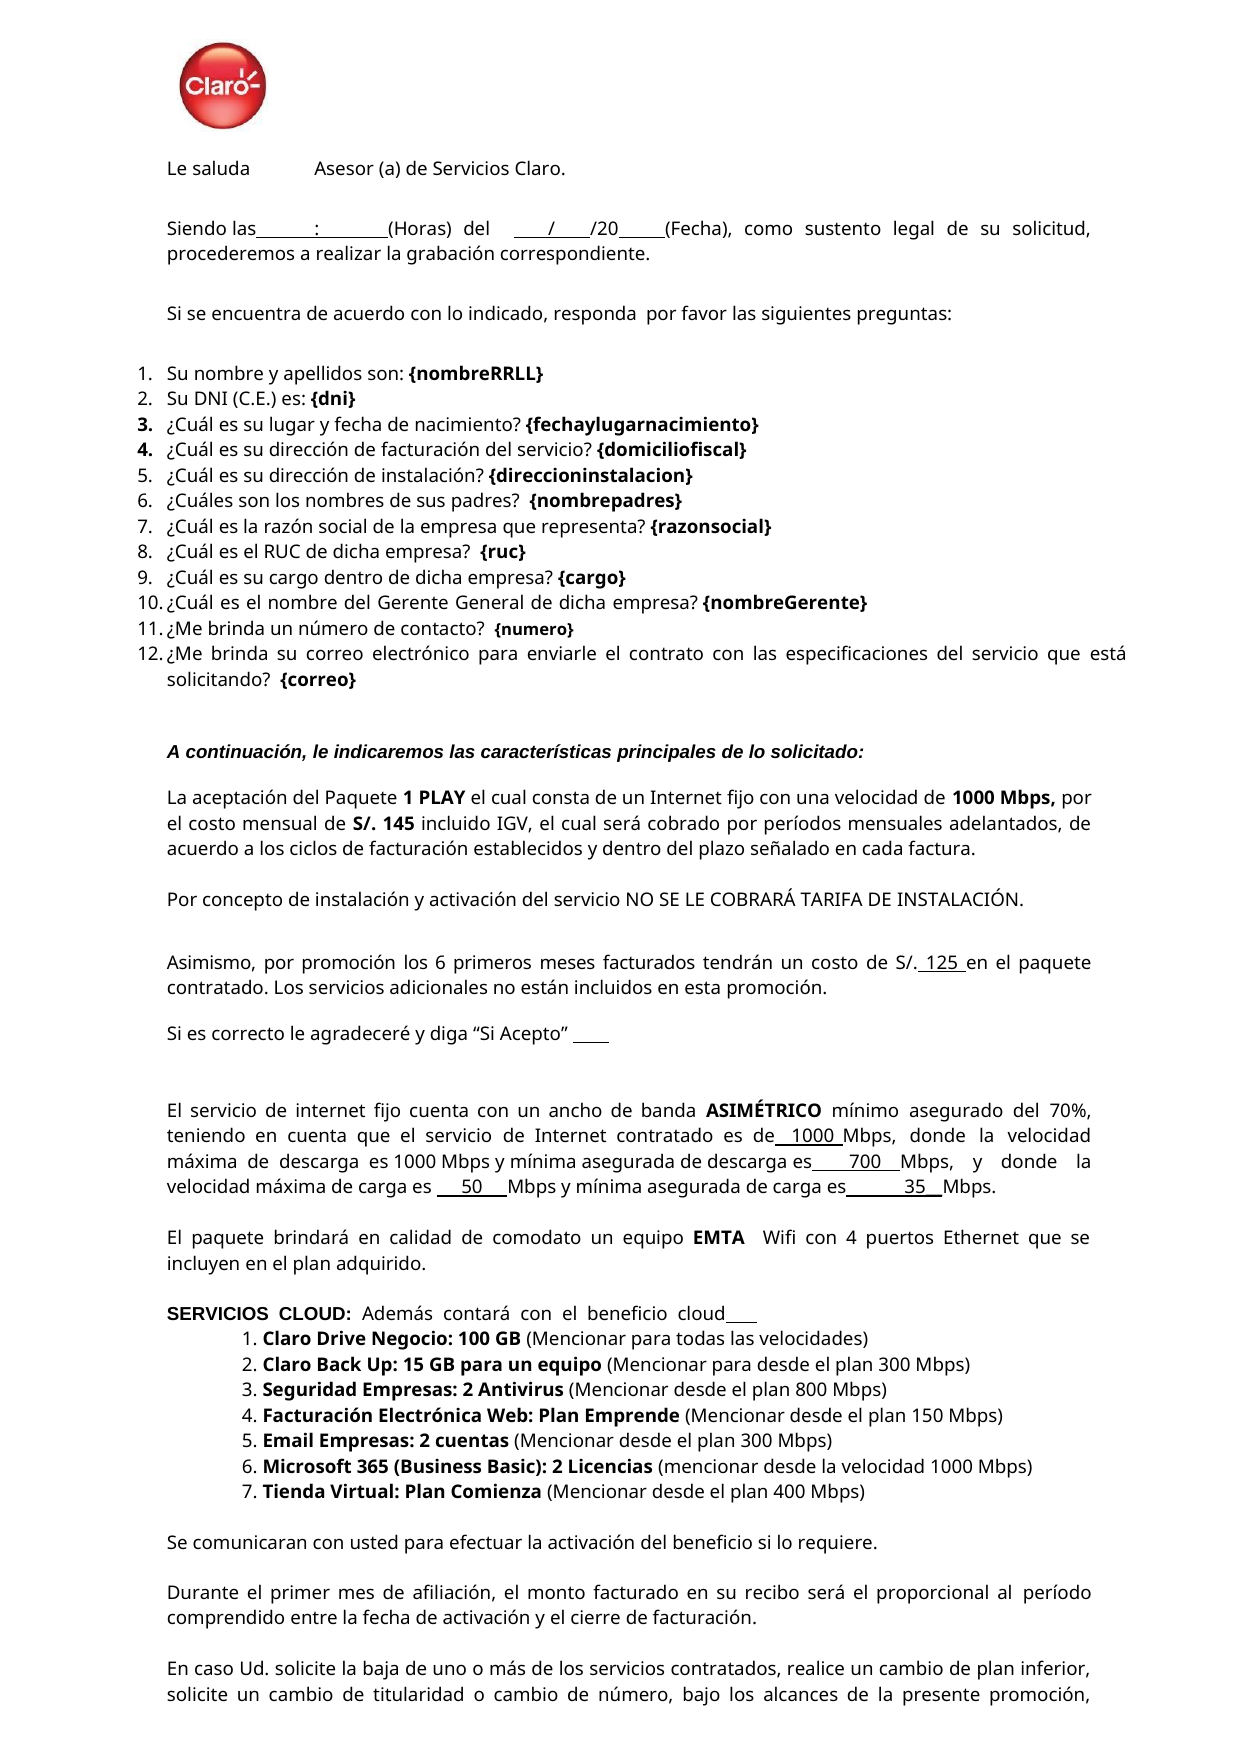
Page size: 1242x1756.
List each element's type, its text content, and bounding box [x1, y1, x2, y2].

text Se comunicaran con usted para efectuar la activación del beneficio si lo requiere. [167, 1529, 1092, 1555]
text 5. Email Empresas: 2 cuentas (Mencionar desde el plan 300 Mbps) [242, 1427, 1092, 1453]
list Su DNI (C.E.) es: {dni} [137, 385, 1126, 411]
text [167, 1656, 1092, 1707]
list ¿Cuál es la razón social de la empresa que representa? {razonsocial} [137, 513, 1126, 538]
list ¿Cuál es su dirección de facturación del servicio? {domiciliofiscal} [137, 436, 1126, 462]
list ¿Me brinda un número de contacto? {numero} [137, 615, 1126, 641]
text El paquete brindará en calidad de comodato un equipo EMTA Wifi con 4 puertos Ethernet que se incluyen en el plan adquirido. [167, 1224, 1092, 1276]
text 1. Claro Drive Negocio: 100 GB (Mencionar para todas las velocidades) [242, 1325, 1092, 1351]
text 6. Microsoft 365 (Business Basic): 2 Licencias (mencionar desde la velocidad 1000 Mbps) [242, 1453, 1092, 1478]
text Siendo las : (Horas) del / /20 (Fecha), como sustento legal de su solicitud, procederemos a realizar la grabación correspondiente. [167, 215, 1092, 266]
text Durante el primer mes de afiliación, el monto facturado en su recibo será el proporcional al período comprendido entre la fecha de activación y el cierre de facturación. [167, 1579, 1092, 1630]
text Si es correcto le agradeceré y diga “Si Acepto” [167, 1020, 1092, 1046]
list ¿Cuál es su dirección de instalación? {direccioninstalacion} [137, 462, 1126, 487]
list ¿Me brinda su correo electrónico para enviarle el contrato con las especificaciones del servicio que está solicitando? {correo} [137, 641, 1126, 692]
text La aceptación del Paquete 1 PLAY el cual consta de un Internet fijo con una velocidad de 1000 Mbps, por el costo mensual de S/. 145 incluido IGV, el cual será cobrado por períodos mensuales adelantados, de acuerdo a los ciclos de facturación establecidos y dentro del plazo señalado en cada factura. [167, 784, 1092, 861]
list ¿Cuál es el nombre del Gerente General de dicha empresa? {nombreGerente} [137, 589, 1126, 615]
text Le saluda Asesor (a) de Servicios Claro. [167, 156, 1092, 181]
list Su nombre y apellidos son: {nombreRRLL} [137, 360, 1126, 385]
text 7. Tienda Virtual: Plan Comienza (Mencionar desde el plan 400 Mbps) [242, 1478, 1092, 1504]
text 4. Facturación Electrónica Web: Plan Emprende (Mencionar desde el plan 150 Mbps) [242, 1402, 1092, 1427]
text 2. Claro Back Up: 15 GB para un equipo (Mencionar para desde el plan 300 Mbps) [242, 1351, 1092, 1376]
text El servicio de internet fijo cuenta con un ancho de banda ASIMÉTRICO mínimo asegurado del 70%, teniendo en cuenta que el servicio de Internet contratado es de 1000 Mbps, donde la velocidad máxima de descarga es 1000 Mbps y mínima asegurada de descarga es 700 Mbps, y donde la velocidad máxima de carga es 50 Mbps y mínima asegurada de carga es 35__Mbps. [167, 1097, 1092, 1199]
list ¿Cuál es su lugar y fecha de nacimiento? {fechaylugarnacimiento} [137, 411, 1126, 436]
text A continuación, le indicaremos las características principales de lo solicitado: [167, 741, 1092, 763]
text SERVICIOS CLOUD: Además contará con el beneficio cloud [167, 1300, 1092, 1325]
list ¿Cuáles son los nombres de sus padres? {nombrepadres} [137, 487, 1126, 513]
list ¿Cuál es el RUC de dicha empresa? {ruc} [137, 538, 1126, 564]
text Si se encuentra de acuerdo con lo indicado, responda por favor las siguientes preguntas: [167, 300, 1092, 326]
text 3. Seguridad Empresas: 2 Antivirus (Mencionar desde el plan 800 Mbps) [242, 1376, 1092, 1402]
text Por concepto de instalación y activación del servicio NO SE LE COBRARÁ TARIFA DE INSTALACIÓN. [167, 886, 1092, 912]
text Asimismo, por promoción los 6 primeros meses facturados tendrán un costo de S/. 125 en el paquete contratado. Los servicios adicionales no están incluidos en esta promoción. [167, 949, 1092, 1000]
picture [177, 39, 269, 132]
list ¿Cuál es su cargo dentro de dicha empresa? {cargo} [137, 564, 1126, 589]
